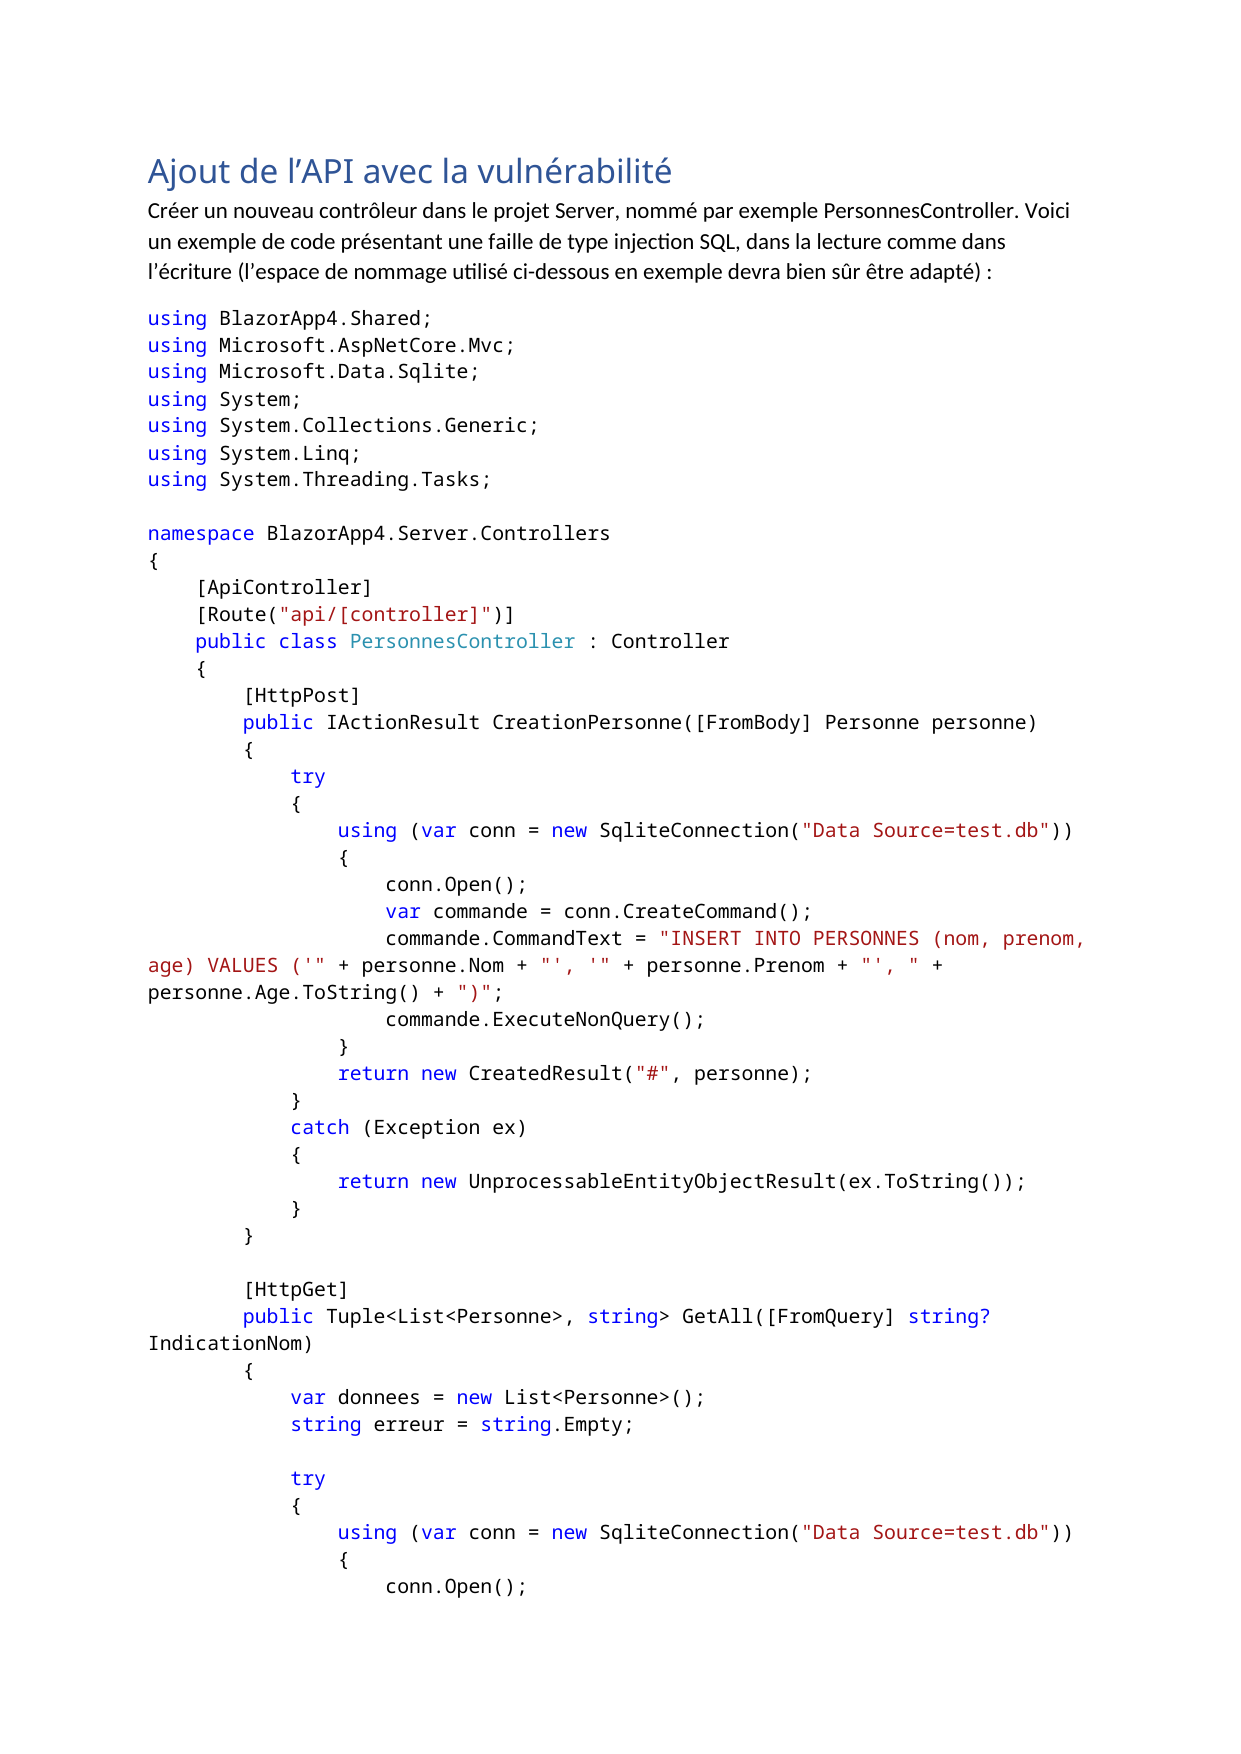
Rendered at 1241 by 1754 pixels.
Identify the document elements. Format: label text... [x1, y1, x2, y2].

text try [148, 1464, 1093, 1491]
text } [148, 1194, 1093, 1221]
text { [148, 1491, 1093, 1518]
text string erreur = string.Empty; [148, 1410, 1093, 1437]
text public IActionResult CreationPersonne([FromBody] Personne personne) [148, 708, 1093, 736]
text using (var conn = new SqliteConnection("Data Source=test.db")) [148, 1518, 1093, 1545]
text catch (Exception ex) [148, 1113, 1093, 1140]
text [HttpGet] [148, 1275, 1093, 1302]
text conn.Open(); [148, 1572, 1093, 1599]
text { [148, 1545, 1093, 1572]
text { [148, 843, 1093, 870]
text using System.Linq; [148, 439, 1093, 466]
text } [148, 1221, 1093, 1248]
text using Microsoft.AspNetCore.Mvc; [148, 331, 1093, 358]
text using System.Collections.Generic; [148, 412, 1093, 439]
text public class PersonnesController : Controller [148, 628, 1093, 654]
text using System.Threading.Tasks; [148, 466, 1093, 493]
text commande.ExecuteNonQuery(); [148, 1005, 1093, 1032]
text using System; [148, 385, 1093, 412]
subtitle Ajout de l’API avec la vulnérabilité [148, 148, 1093, 193]
text } [148, 1032, 1093, 1059]
text using Microsoft.Data.Sqlite; [148, 358, 1093, 385]
text { [148, 1356, 1093, 1383]
text try [148, 762, 1093, 789]
text { [148, 736, 1093, 762]
text { [148, 1140, 1093, 1167]
text { [148, 789, 1093, 816]
text [ApiController] [148, 574, 1093, 601]
text conn.Open(); [148, 870, 1093, 897]
text [Route("api/[controller]")] [148, 601, 1093, 628]
text public Tuple<List<Personne>, string> GetAll([FromQuery] string? IndicationNom) [148, 1302, 1093, 1356]
text var donnees = new List<Personne>(); [148, 1383, 1093, 1410]
text Créer un nouveau contrôleur dans le projet Server, nommé par exemple PersonnesController. Voici un exemple de code présentant une faille de type injection SQL, dans la lecture comme dans l’écriture (l’espace de nommage utilisé ci-dessous en exemple devra bien sûr être adapté) : [148, 197, 1093, 285]
text var commande = conn.CreateCommand(); [148, 897, 1093, 924]
text namespace BlazorApp4.Server.Controllers [148, 520, 1093, 547]
text using (var conn = new SqliteConnection("Data Source=test.db")) [148, 816, 1093, 843]
text return new UnprocessableEntityObjectResult(ex.ToString()); [148, 1167, 1093, 1194]
text commande.CommandText = "INSERT INTO PERSONNES (nom, prenom, age) VALUES ('" + personne.Nom + "', '" + personne.Prenom + "', " + personne.Age.ToString() + ")"; [148, 924, 1093, 1005]
text using BlazorApp4.Shared; [148, 304, 1093, 331]
text return new CreatedResult("#", personne); [148, 1059, 1093, 1086]
text [HttpPost] [148, 682, 1093, 708]
text { [148, 654, 1093, 682]
text } [148, 1086, 1093, 1113]
text { [148, 547, 1093, 574]
